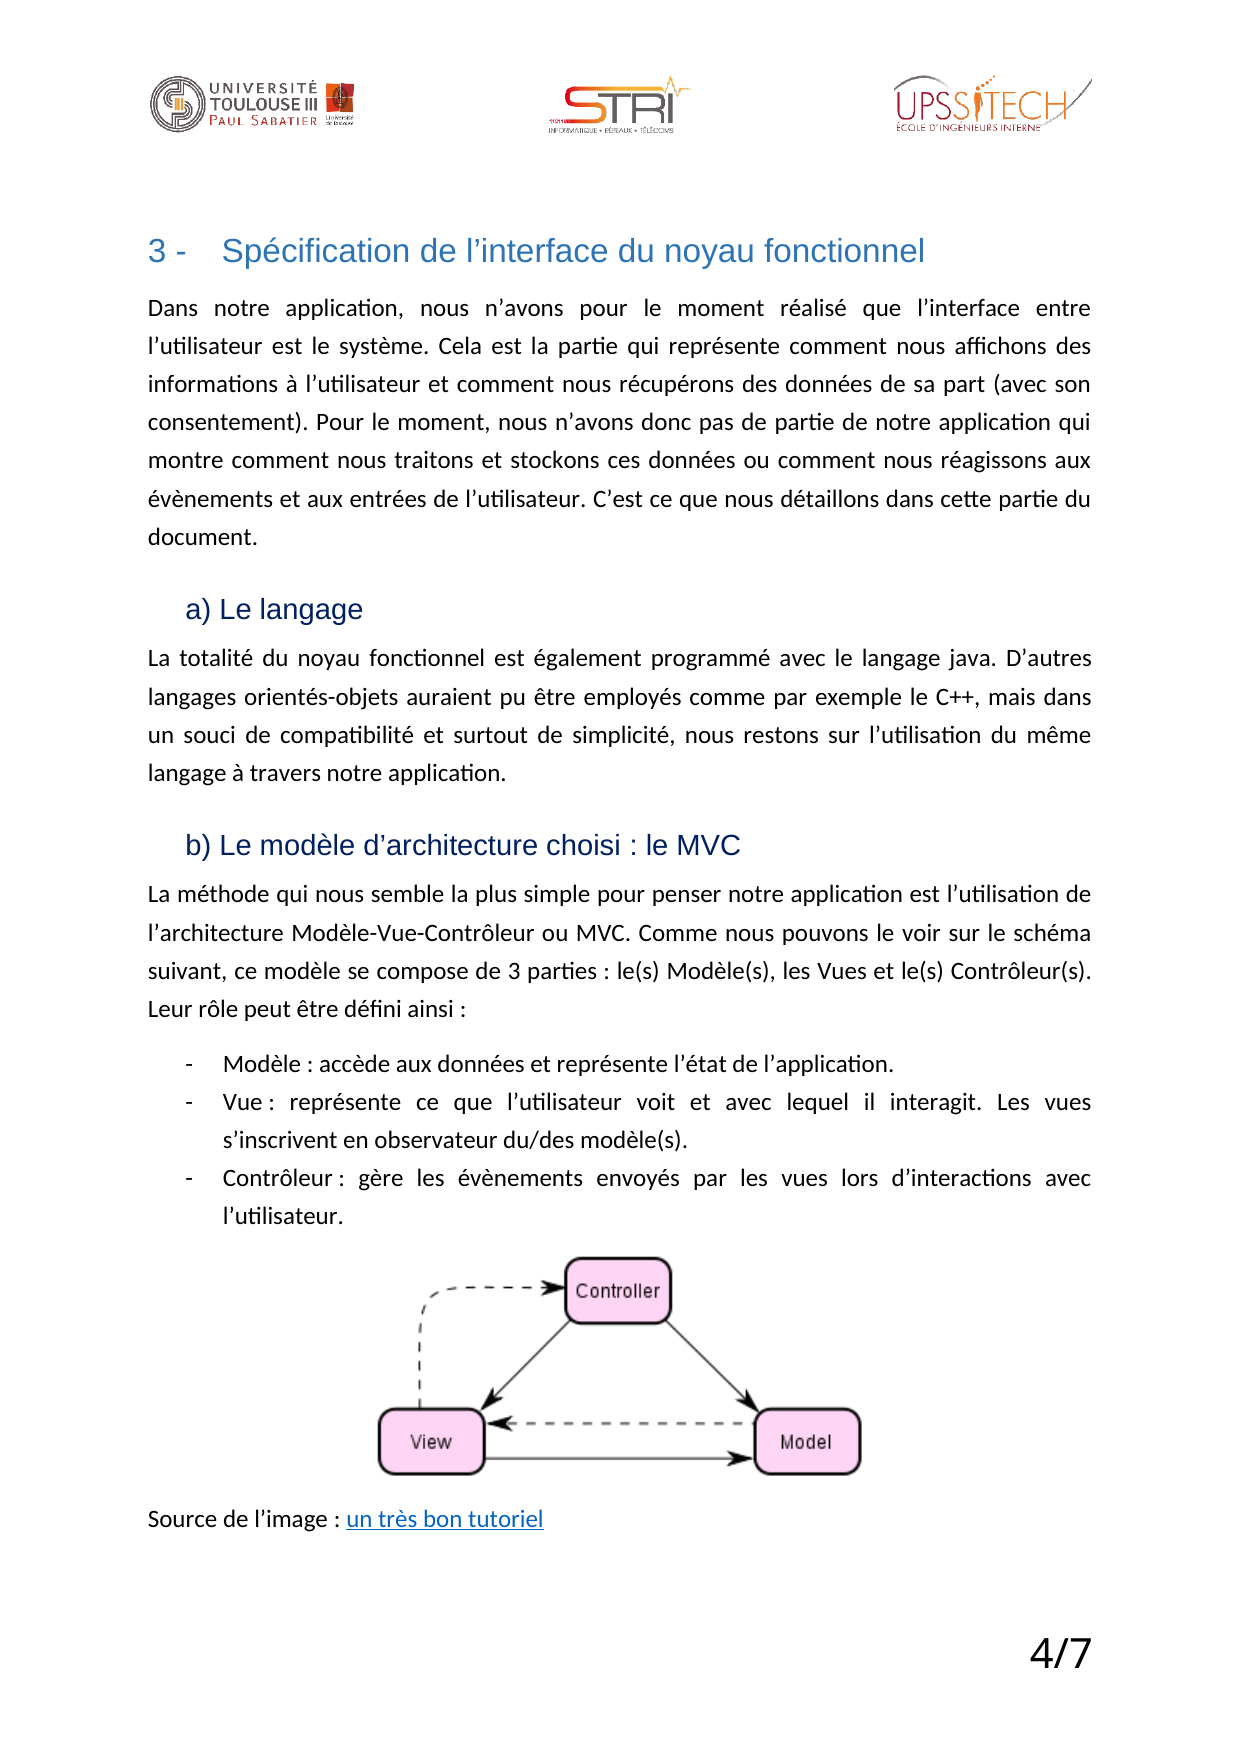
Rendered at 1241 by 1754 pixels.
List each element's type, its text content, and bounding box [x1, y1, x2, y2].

list Contrôleur : gère les évènements envoyés par les vues lors d’interactions avec l’utilisateur. [185, 1162, 1093, 1231]
picture [891, 74, 1093, 133]
text Source de l’image : un très bon tutoriel [148, 1503, 1093, 1533]
text La totalité du noyau fonctionnel est également programmé avec le langage java. D’autres langages orientés-objets auraient pu être employés comme par exemple le C++, mais dans un souci de compatibilité et surtout de simplicité, nous restons sur l’utilisation du même langage à travers notre application. [148, 642, 1093, 787]
subtitle Spécification de l’interface du noyau fonctionnel [148, 232, 1093, 270]
subtitle Le langage [185, 592, 1093, 626]
picture [549, 76, 692, 133]
picture [147, 73, 357, 133]
subtitle Le modèle d’architecture choisi : le MVC [185, 828, 1093, 862]
picture [375, 1255, 865, 1479]
text Dans notre application, nous n’avons pour le moment réalisé que l’interface entre l’utilisateur est le système. Cela est la partie qui représente comment nous affichons des informations à l’utilisateur et comment nous récupérons des données de sa part (avec son consentement). Pour le moment, nous n’avons donc pas de partie de notre application qui montre comment nous traitons et stockons ces données ou comment nous réagissons aux évènements et aux entrées de l’utilisateur. C’est ce que nous détaillons dans cette partie du document. [148, 292, 1093, 551]
list Modèle : accède aux données et représente l’état de l’application. [185, 1048, 1093, 1078]
list Vue : représente ce que l’utilisateur voit et avec lequel il interagit. Les vues s’inscrivent en observateur du/des modèle(s). [185, 1086, 1093, 1154]
text La méthode qui nous semble la plus simple pour penser notre application est l’utilisation de l’architecture Modèle-Vue-Contrôleur ou MVC. Comme nous pouvons le voir sur le schéma suivant, ce modèle se compose de 3 parties : le(s) Modèle(s), les Vues et le(s) Contrôleur(s). Leur rôle peut être défini ainsi : [148, 878, 1093, 1023]
